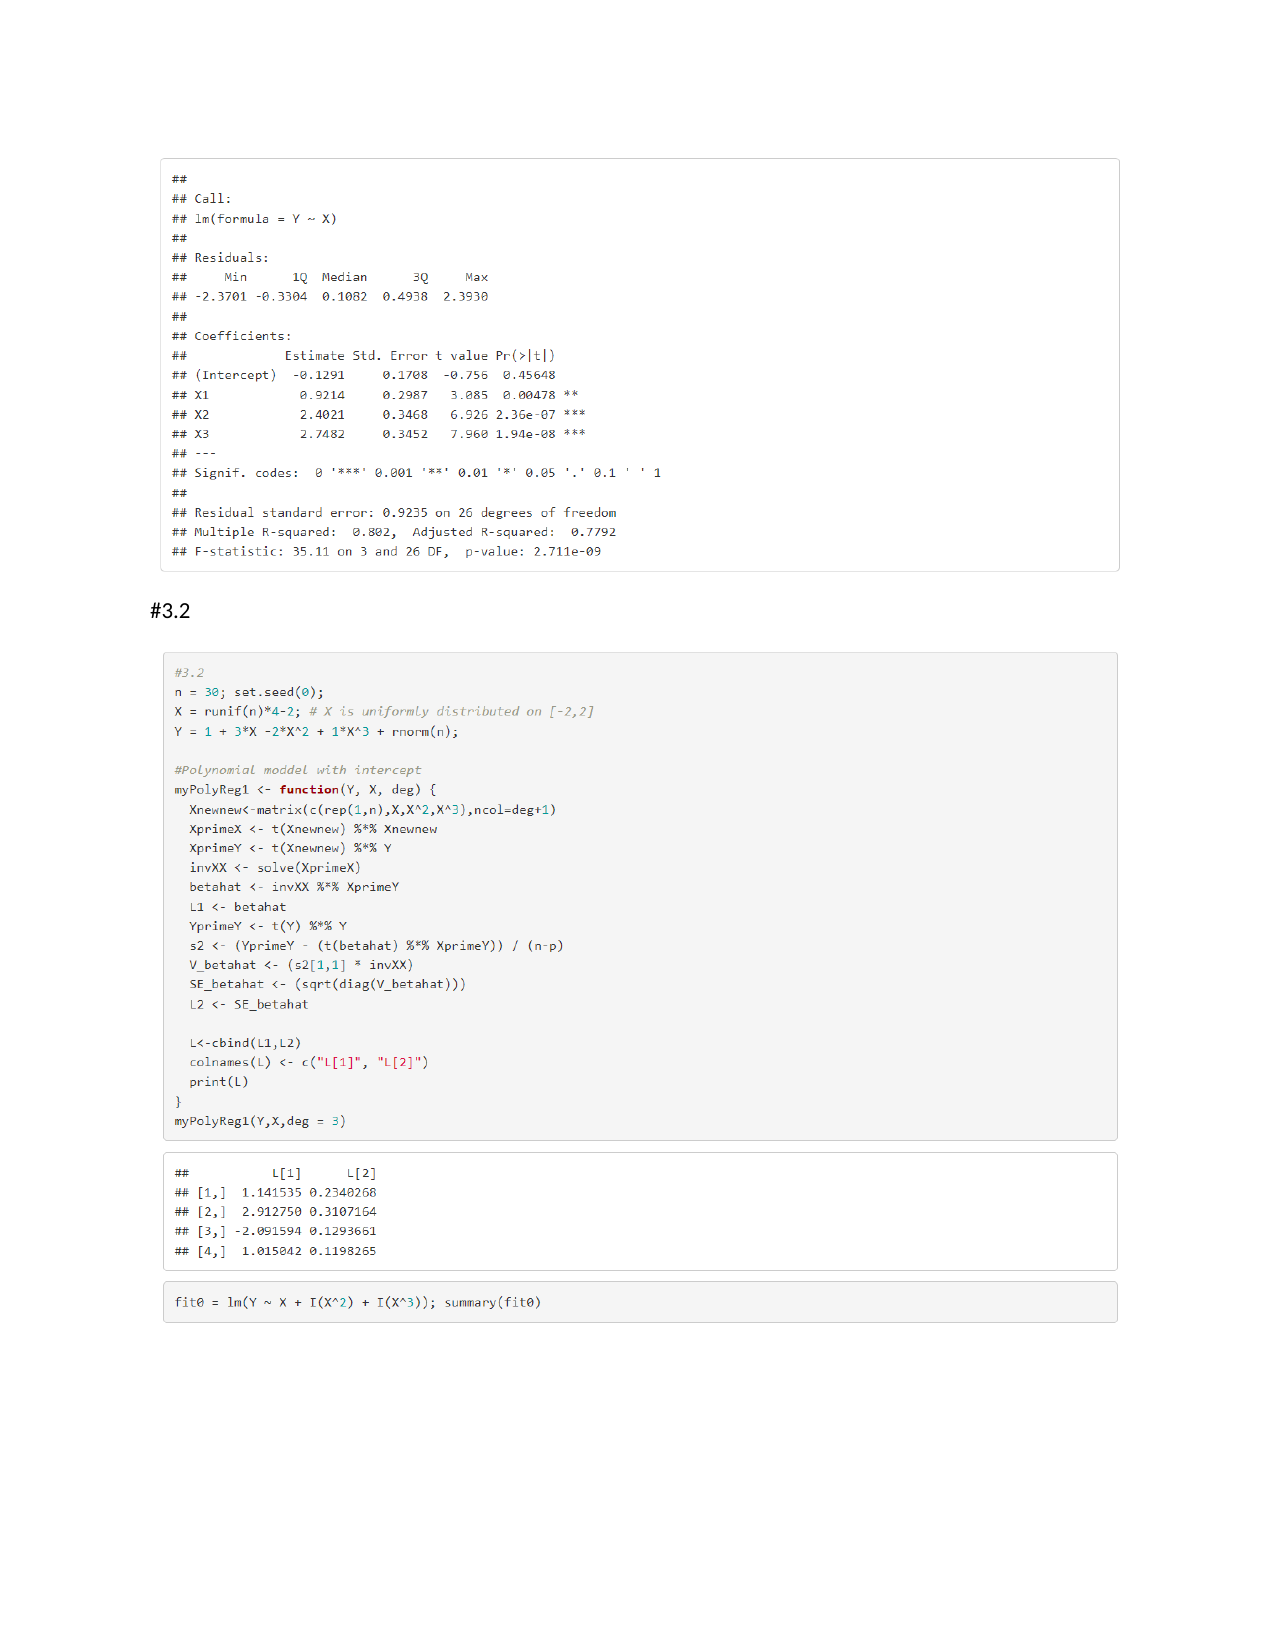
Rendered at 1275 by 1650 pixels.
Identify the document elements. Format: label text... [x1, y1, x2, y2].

picture [150, 150, 1125, 577]
text #3.2 [150, 596, 1125, 624]
picture [150, 642, 1125, 1327]
